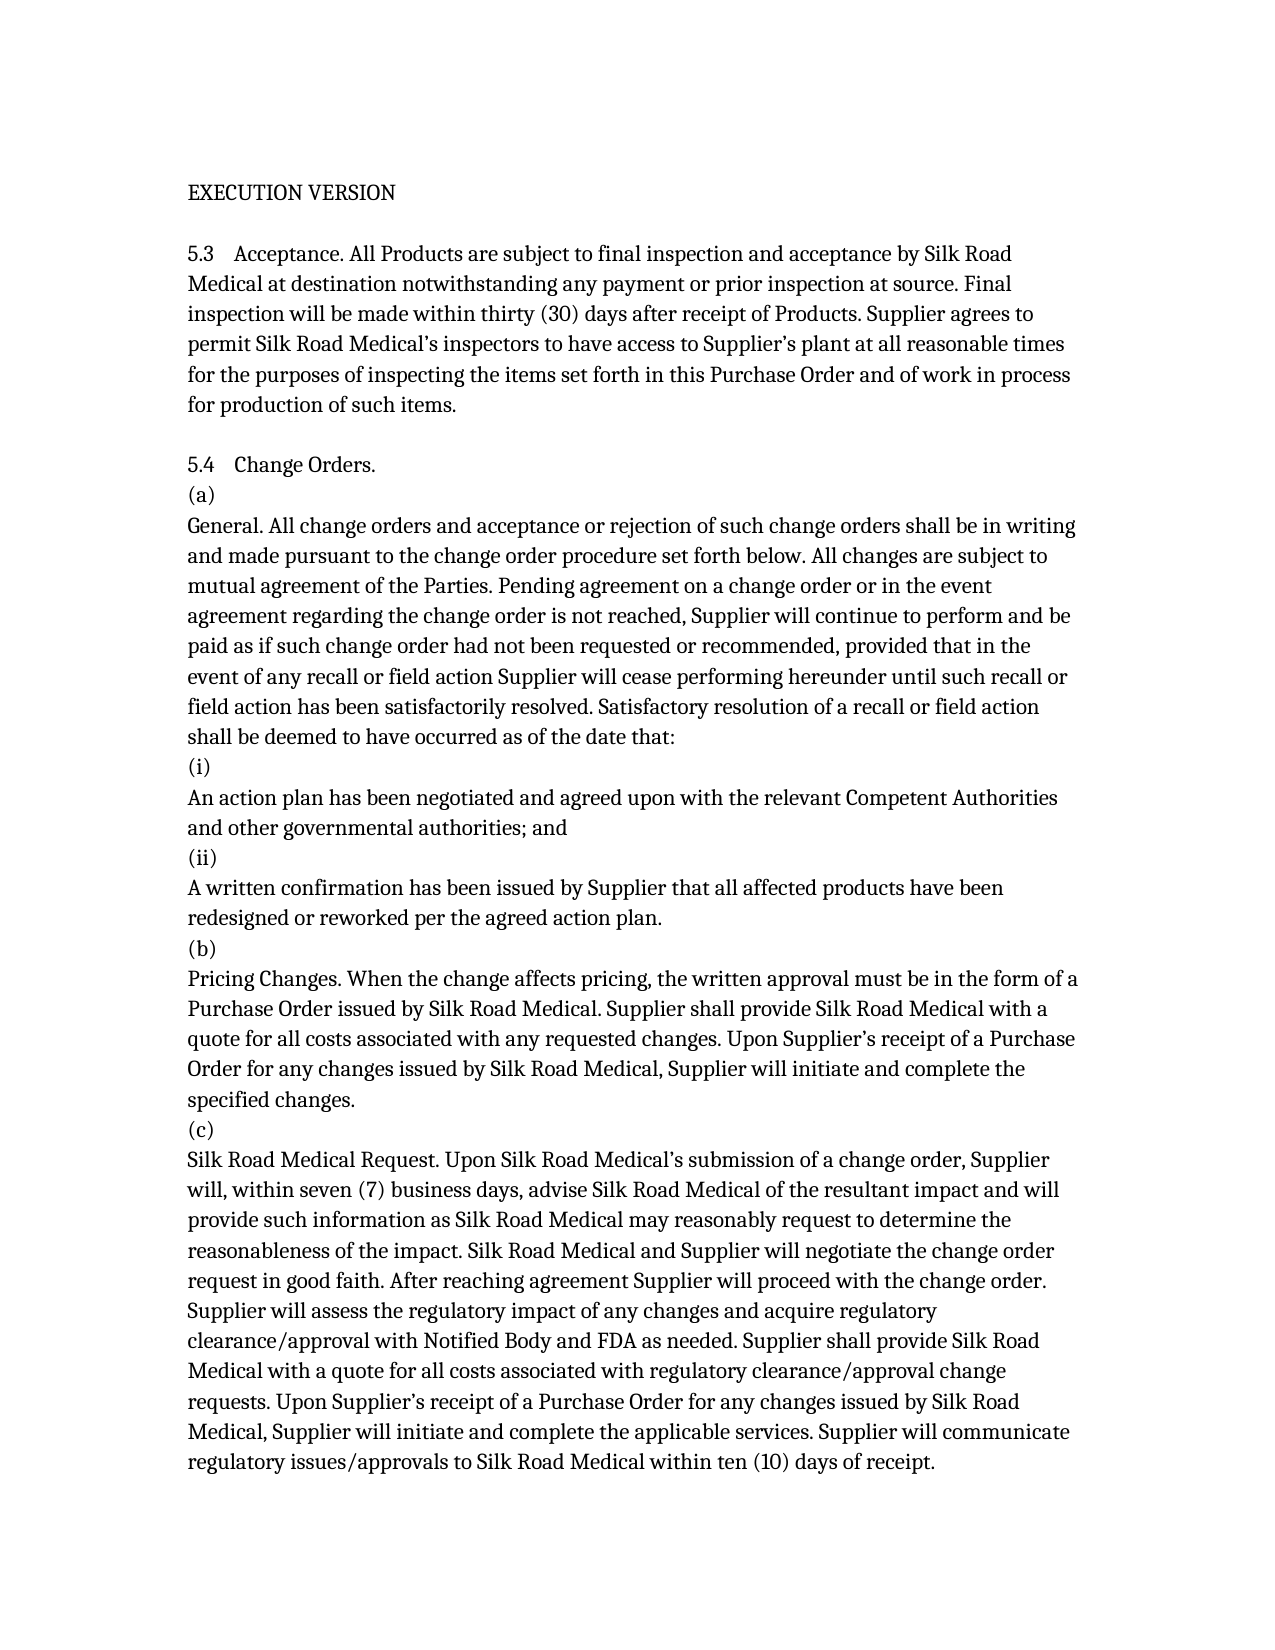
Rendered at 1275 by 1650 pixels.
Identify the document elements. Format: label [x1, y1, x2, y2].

text [187, 150, 1087, 1475]
